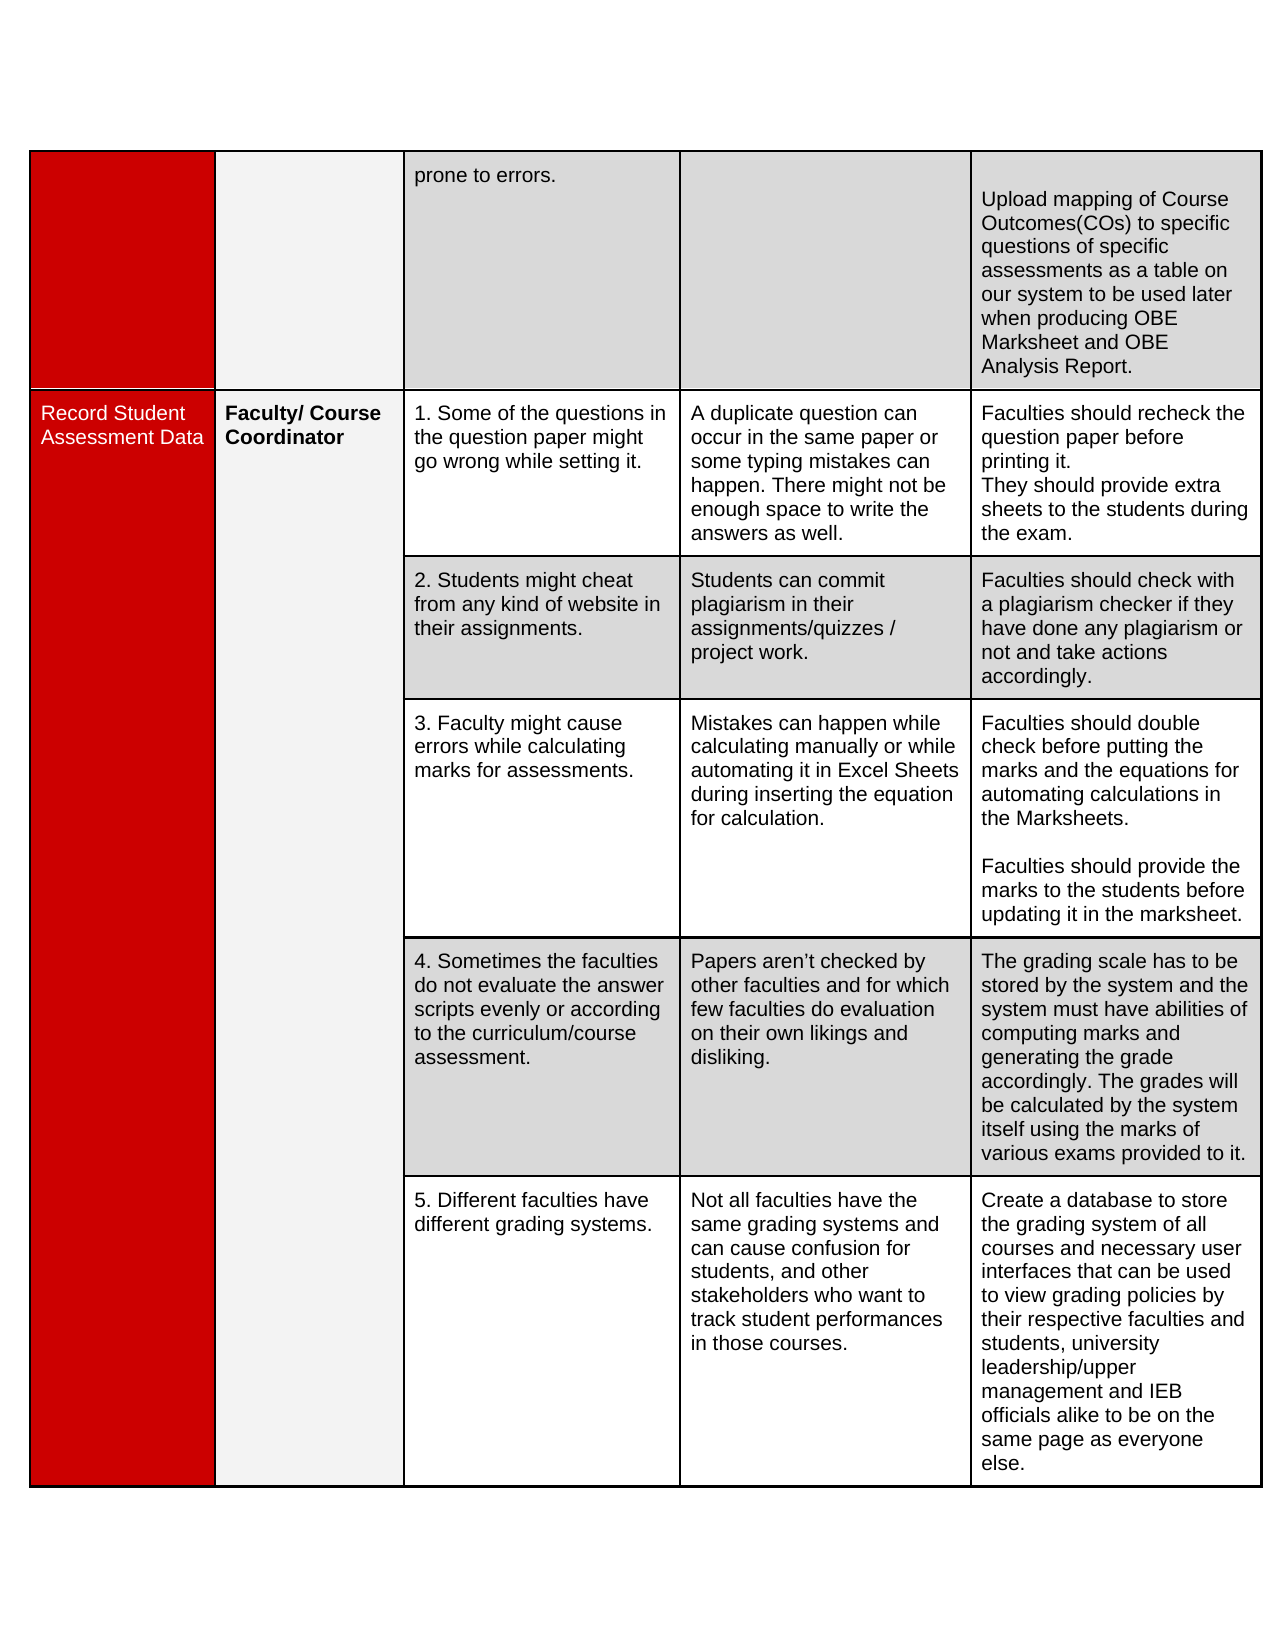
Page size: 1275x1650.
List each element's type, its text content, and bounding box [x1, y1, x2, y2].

table_cell Students can commit plagiarism in their assignments/quizzes / project work. [681, 557, 970, 698]
table_cell A duplicate question can occur in the same paper or some typing mistakes can happen. There might not be enough space to write the answers as well. [681, 391, 970, 555]
table_cell 1. Some of the questions in the question paper might go wrong while setting it. [405, 391, 679, 555]
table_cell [405, 152, 679, 388]
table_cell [216, 152, 403, 388]
table_cell Record Student Assessment Data [31, 391, 214, 1485]
table_cell 2. Students might cheat from any kind of website in their assignments. [405, 557, 679, 698]
table_cell Faculties should check with a plagiarism checker if they have done any plagiarism or not and take actions accordingly. [972, 557, 1260, 698]
table_cell Faculties should double check before putting the marks and the equations for automating calculations in the Marksheets. Faculties should provide the marks to the students before updating it in the marksheet. [972, 700, 1260, 936]
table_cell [972, 1177, 1260, 1485]
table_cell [681, 1177, 970, 1485]
table_cell The grading scale has to be stored by the system and the system must have abilities of computing marks and generating the grade accordingly. The grades will be calculated by the system itself using the marks of various exams provided to it. [972, 939, 1260, 1175]
table_cell Mistakes can happen while calculating manually or while automating it in Excel Sheets during inserting the equation for calculation. [681, 700, 970, 936]
table_cell 4. Sometimes the faculties do not evaluate the answer scripts evenly or according to the curriculum/course assessment. [405, 939, 679, 1175]
table_cell Papers aren’t checked by other faculties and for which few faculties do evaluation on their own likings and disliking. [681, 939, 970, 1175]
table_cell Faculties should recheck the question paper before printing it. They should provide extra sheets to the students during the exam. [972, 391, 1260, 555]
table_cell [972, 152, 1260, 388]
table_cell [405, 1177, 679, 1485]
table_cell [681, 152, 970, 388]
table_cell Faculty/ Course Coordinator [216, 391, 403, 1485]
table_cell 3. Faculty might cause errors while calculating marks for assessments. [405, 700, 679, 936]
